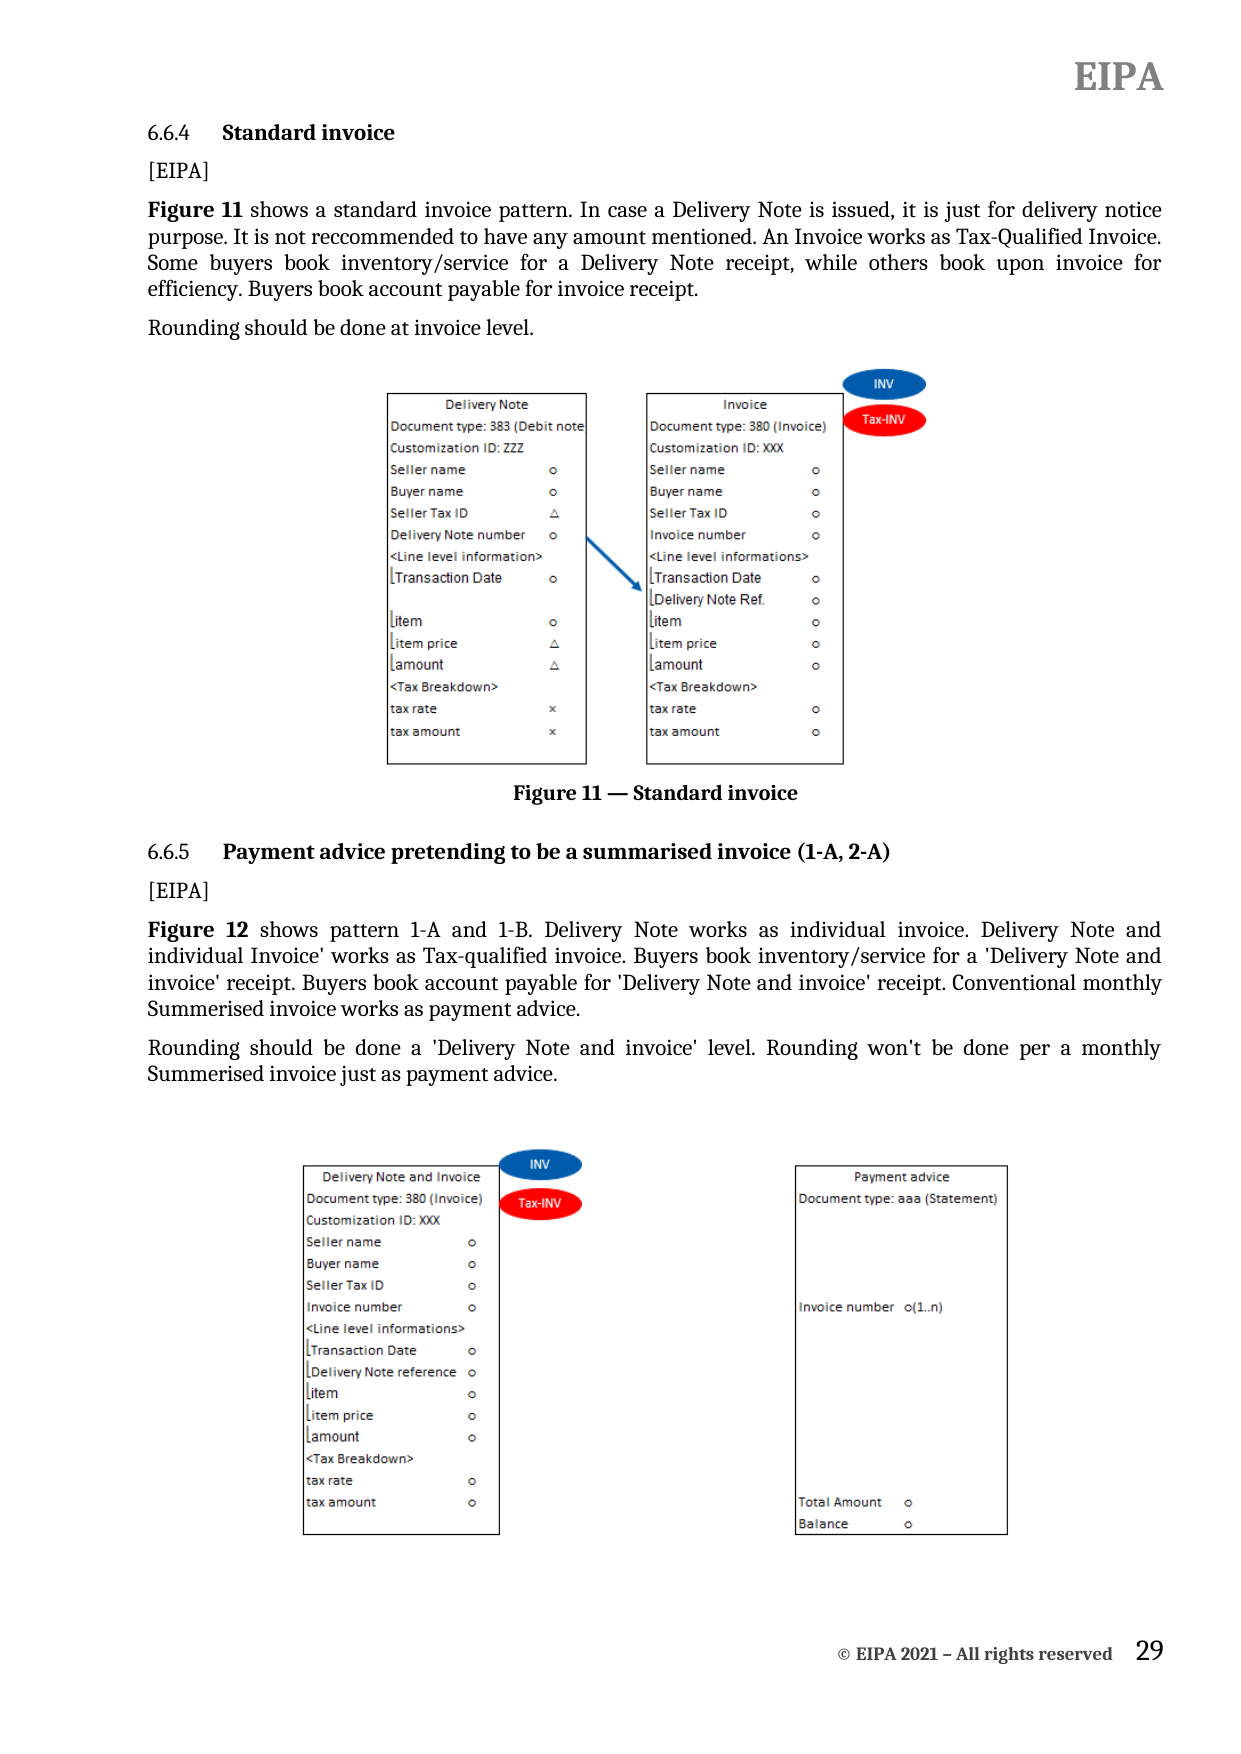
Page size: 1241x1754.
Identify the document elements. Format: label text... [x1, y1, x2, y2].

picture [379, 353, 933, 768]
subtitle Standard invoice [148, 119, 1163, 146]
text Figure 12 shows pattern 1-A and 1-B. Delivery Note works as individual invoice. Delivery Note and individual Invoice' works as Tax-qualified invoice. Buyers book inventory/service for a 'Delivery Note and invoice' receipt. Buyers book account payable for 'Delivery Note and invoice' receipt. Conventional monthly Summerised invoice works as payment advice. [148, 917, 1163, 1022]
text Figure 11 shows a standard invoice pattern. In case a Delivery Note is issued, it is just for delivery notice purpose. It is not reccommended to have any amount mentioned. An Invoice works as Tax-Qualified Invoice. Some buyers book inventory/service for a Delivery Note receipt, while others book upon invoice for efficiency. Buyers book account payable for invoice receipt. [148, 197, 1163, 303]
text [EIPA] [148, 878, 1163, 904]
text Rounding should be done a 'Delivery Note and invoice' level. Rounding won't be done per a monthly Summerised invoice just as payment advice. [148, 1035, 1163, 1087]
subtitle Payment advice pretending to be a summarised invoice (1-A, 2-A) [148, 839, 1163, 865]
text Figure 11 — Standard invoice [148, 781, 1163, 806]
text [EIPA] [148, 158, 1163, 185]
picture [295, 1138, 1016, 1542]
text Rounding should be done at invoice level. [148, 315, 1163, 341]
